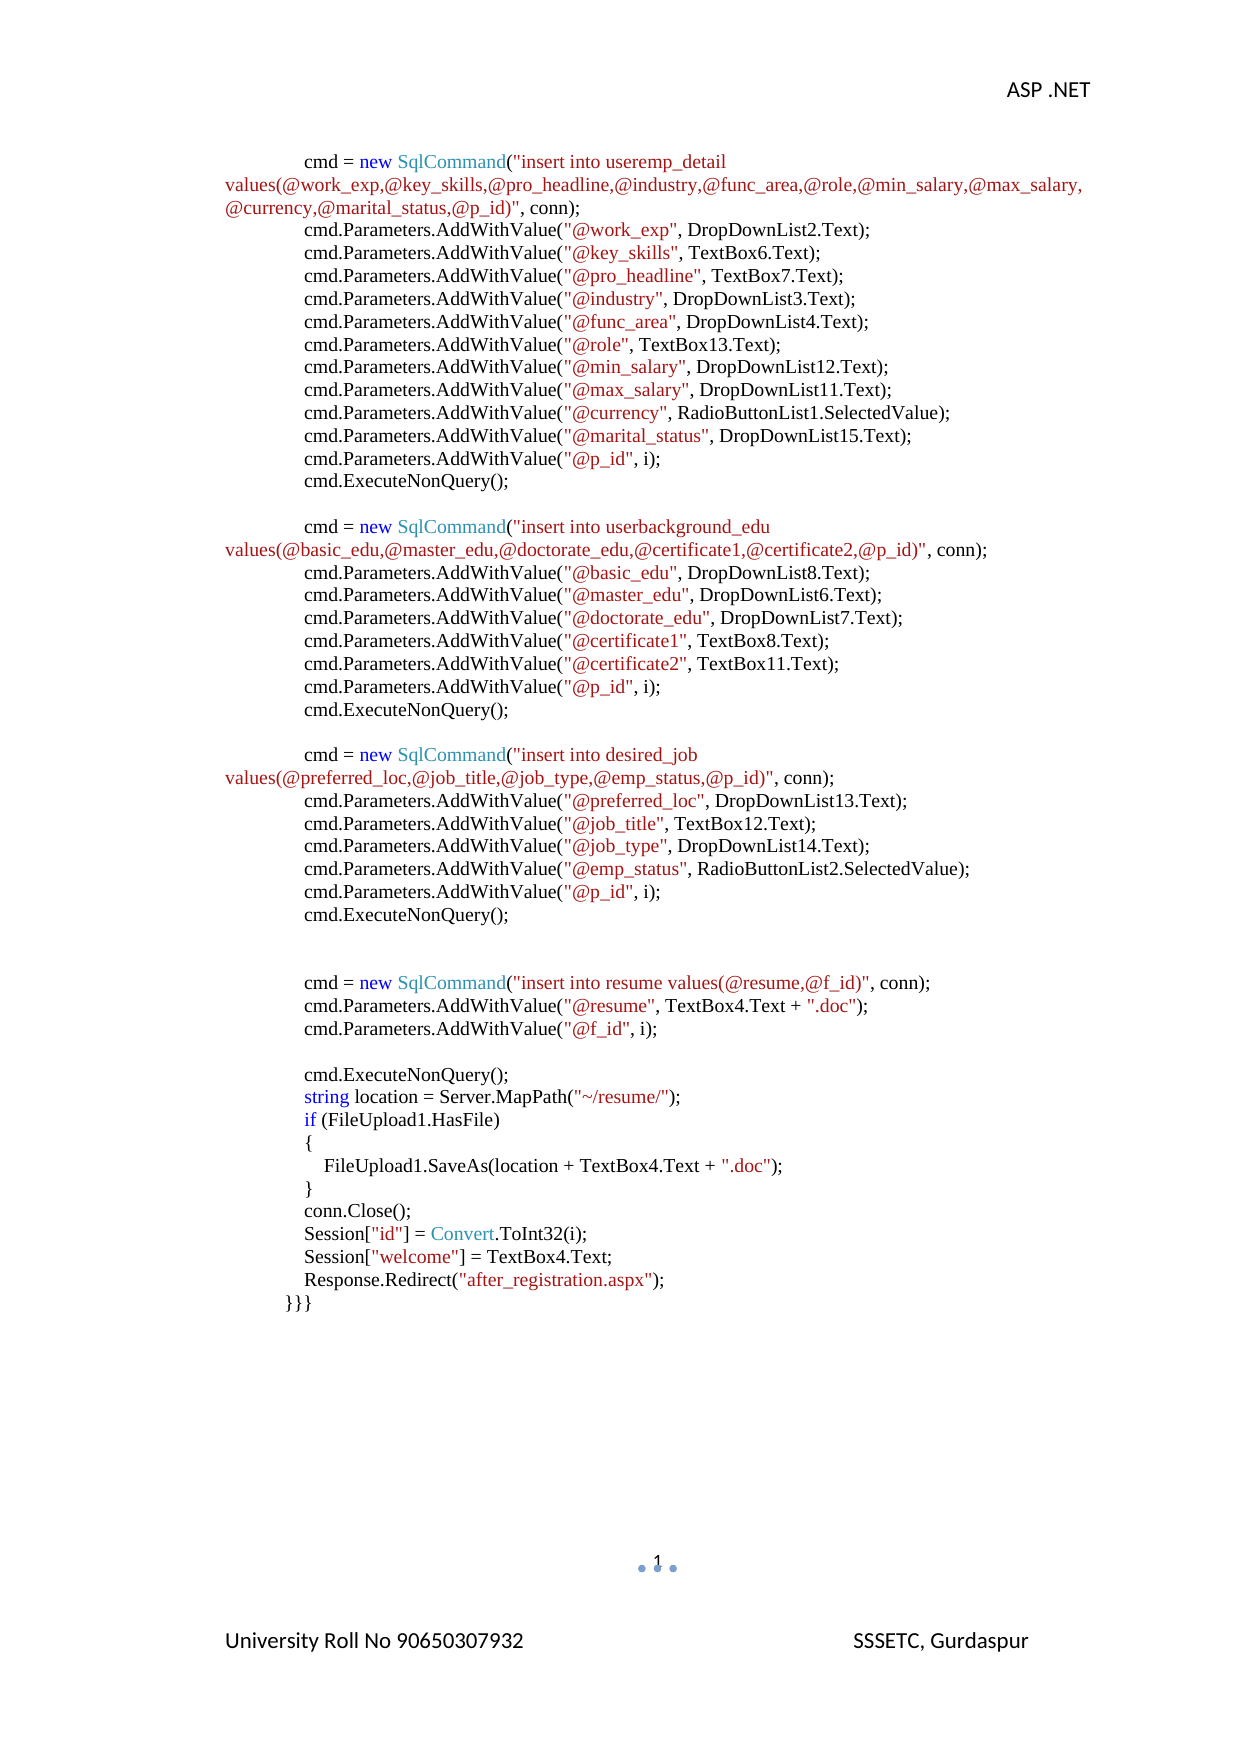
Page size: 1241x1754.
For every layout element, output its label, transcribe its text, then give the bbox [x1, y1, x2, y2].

text cmd.Parameters.AddWithValue("@work_exp", DropDownList2.Text); [225, 218, 1090, 241]
text cmd = new SqlCommand("insert into resume values(@resume,@f_id)", conn); [225, 971, 1090, 994]
text cmd.Parameters.AddWithValue("@resume", TextBox4.Text + ".doc"); [225, 994, 1090, 1017]
text conn.Close(); [225, 1199, 1090, 1222]
text cmd.Parameters.AddWithValue("@marital_status", DropDownList15.Text); [225, 424, 1090, 447]
text FileUpload1.SaveAs(location + TextBox4.Text + ".doc"); [225, 1154, 1090, 1177]
text } [225, 1177, 1090, 1199]
text cmd.Parameters.AddWithValue("@doctorate_edu", DropDownList7.Text); [225, 606, 1090, 629]
text cmd.Parameters.AddWithValue("@key_skills", TextBox6.Text); [225, 241, 1090, 264]
text cmd.Parameters.AddWithValue("@p_id", i); [225, 880, 1090, 903]
text cmd.Parameters.AddWithValue("@certificate1", TextBox8.Text); [225, 629, 1090, 652]
text string location = Server.MapPath("~/resume/"); [225, 1085, 1090, 1108]
text }}} [225, 1291, 1090, 1313]
text cmd.ExecuteNonQuery(); [225, 469, 1090, 492]
text cmd.Parameters.AddWithValue("@currency", RadioButtonList1.SelectedValue); [225, 401, 1090, 424]
text if (FileUpload1.HasFile) [225, 1108, 1090, 1131]
text Response.Redirect("after_registration.aspx"); [225, 1268, 1090, 1291]
text cmd = new SqlCommand("insert into useremp_detail values(@work_exp,@key_skills,@pro_headline,@industry,@func_area,@role,@min_salary,@max_salary,@currency,@marital_status,@p_id)", conn); [225, 150, 1090, 218]
text cmd.Parameters.AddWithValue("@industry", DropDownList3.Text); [225, 287, 1090, 310]
text { [225, 1131, 1090, 1154]
text cmd.Parameters.AddWithValue("@f_id", i); [225, 1017, 1090, 1040]
text cmd.Parameters.AddWithValue("@min_salary", DropDownList12.Text); [225, 355, 1090, 378]
text cmd.Parameters.AddWithValue("@job_type", DropDownList14.Text); [225, 834, 1090, 857]
text cmd.Parameters.AddWithValue("@emp_status", RadioButtonList2.SelectedValue); [225, 857, 1090, 880]
text cmd.Parameters.AddWithValue("@preferred_loc", DropDownList13.Text); [225, 789, 1090, 812]
text cmd.ExecuteNonQuery(); [225, 903, 1090, 926]
text cmd = new SqlCommand("insert into desired_job values(@preferred_loc,@job_title,@job_type,@emp_status,@p_id)", conn); [225, 743, 1090, 789]
text cmd.Parameters.AddWithValue("@max_salary", DropDownList11.Text); [225, 378, 1090, 401]
text cmd.ExecuteNonQuery(); [225, 697, 1090, 720]
text cmd.Parameters.AddWithValue("@master_edu", DropDownList6.Text); [225, 583, 1090, 606]
text cmd.Parameters.AddWithValue("@job_title", TextBox12.Text); [225, 812, 1090, 834]
text cmd.ExecuteNonQuery(); [225, 1062, 1090, 1085]
text cmd.Parameters.AddWithValue("@certificate2", TextBox11.Text); [225, 652, 1090, 675]
text cmd.Parameters.AddWithValue("@role", TextBox13.Text); [225, 332, 1090, 355]
text cmd.Parameters.AddWithValue("@basic_edu", DropDownList8.Text); [225, 561, 1090, 583]
text cmd.Parameters.AddWithValue("@func_area", DropDownList4.Text); [225, 310, 1090, 332]
text cmd = new SqlCommand("insert into userbackground_edu values(@basic_edu,@master_edu,@doctorate_edu,@certificate1,@certificate2,@p_id)", conn); [225, 515, 1090, 561]
text cmd.Parameters.AddWithValue("@pro_headline", TextBox7.Text); [225, 264, 1090, 287]
text Session["welcome"] = TextBox4.Text; [225, 1245, 1090, 1268]
text cmd.Parameters.AddWithValue("@p_id", i); [225, 447, 1090, 469]
text Session["id"] = Convert.ToInt32(i); [225, 1222, 1090, 1245]
text cmd.Parameters.AddWithValue("@p_id", i); [225, 675, 1090, 697]
